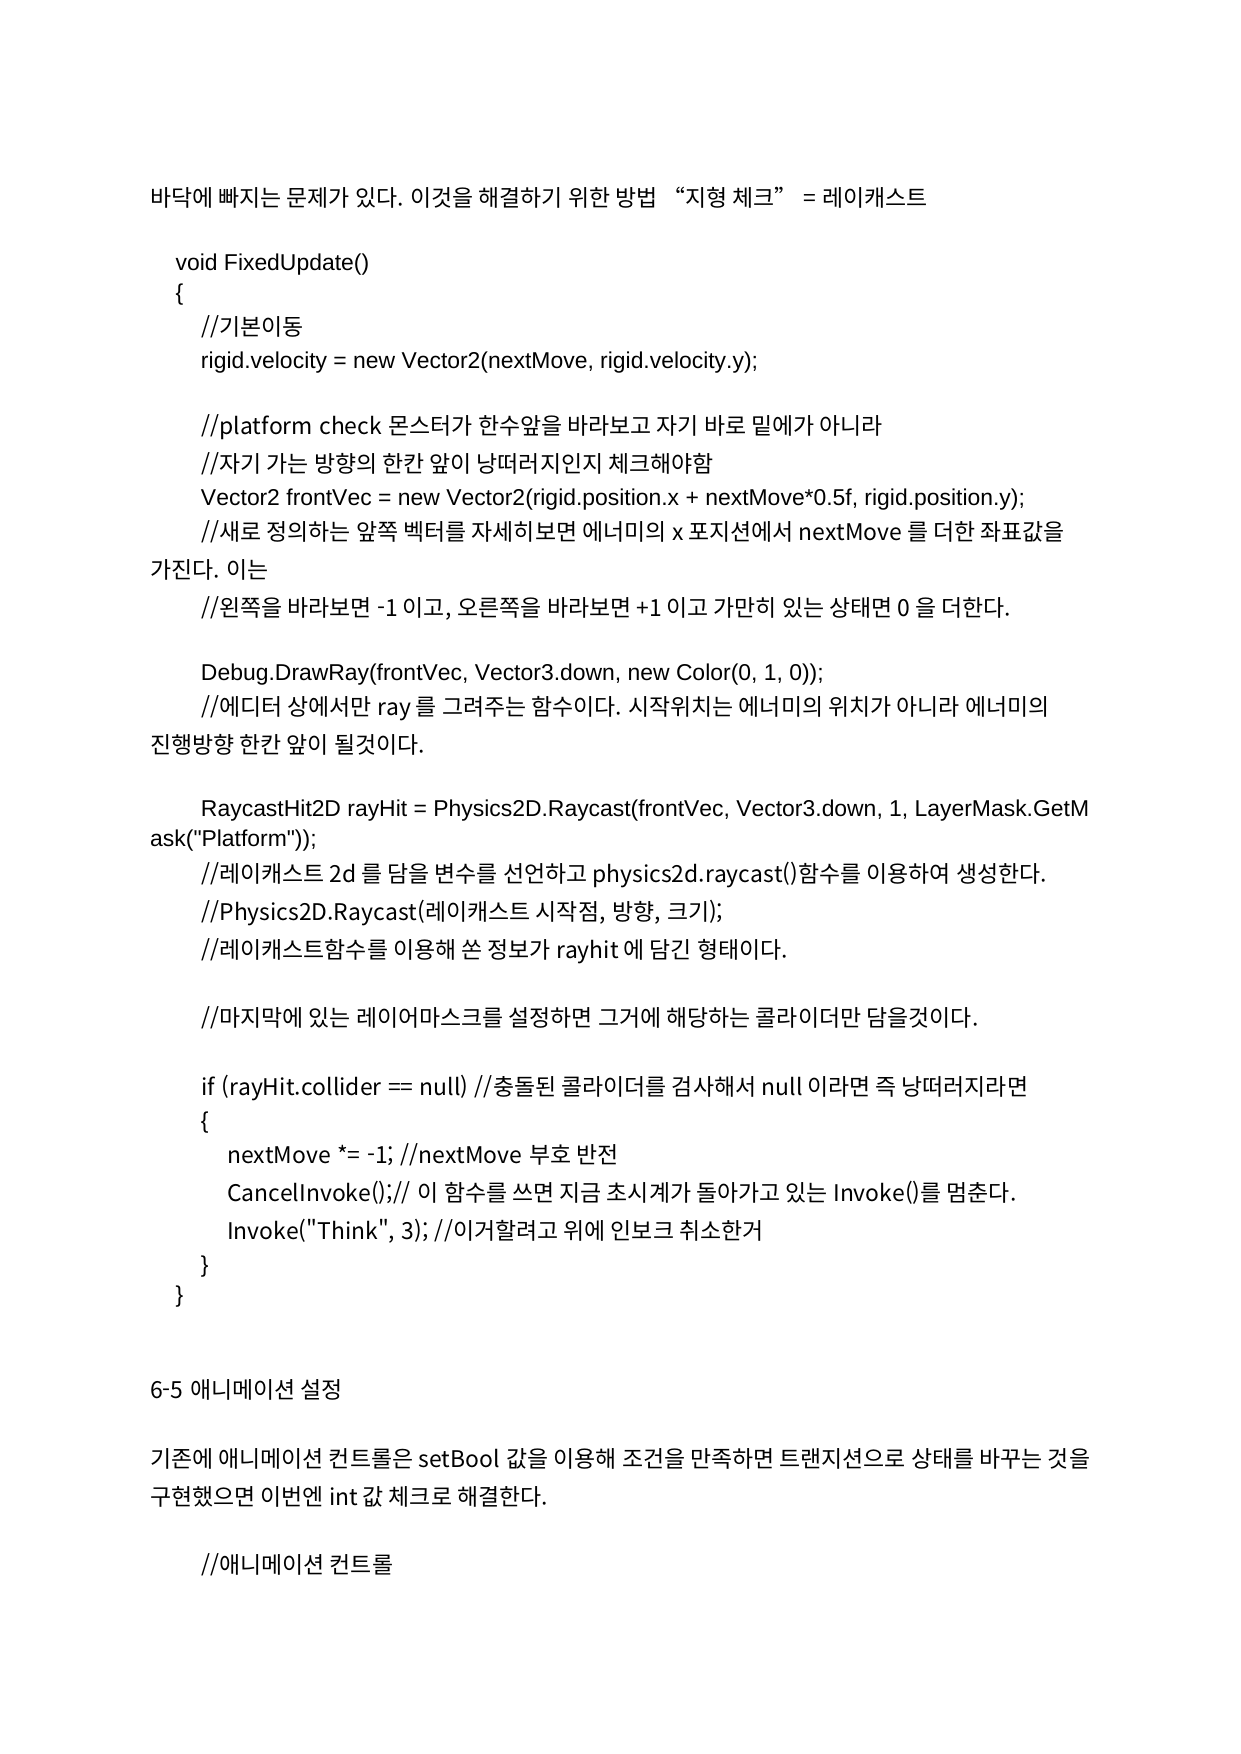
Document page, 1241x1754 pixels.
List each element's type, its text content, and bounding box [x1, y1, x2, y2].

text //Physics2D.Raycast(레이캐스트 시작점, 방향, 크기); [150, 894, 1090, 927]
text { [150, 1107, 1090, 1133]
text //마지막에 있는 레이어마스크를 설정하면 그거에 해당하는 콜라이더만 담을것이다. [150, 1000, 1090, 1033]
text 6-5 애니메이션 설정 [150, 1372, 1090, 1405]
text //애니메이션 컨트롤 [150, 1547, 1090, 1580]
text CancelInvoke();// 이 함수를 쓰면 지금 초시계가 돌아가고 있는 Invoke()를 멈춘다. [150, 1175, 1090, 1208]
text } [150, 1281, 1090, 1308]
text 바닥에 빠지는 문제가 있다. 이것을 해결하기 위한 방법 “지형 체크” = 레이캐스트 [150, 180, 1090, 213]
text //기본이동 [150, 309, 1090, 342]
text //레이캐스트함수를 이용해 쏜 정보가 rayhit에 담긴 형태이다. [150, 932, 1090, 965]
text Debug.DrawRay(frontVec, Vector3.down, new Color(0, 1, 0)); [150, 658, 1090, 685]
text } [150, 1251, 1090, 1278]
text //platform check 몬스터가 한수앞을 바라보고 자기 바로 밑에가 아니라 [150, 407, 1090, 441]
text //왼쪽을 바라보면 -1이고, 오른쪽을 바라보면 +1이고 가만히 있는 상태면 0을 더한다. [150, 590, 1090, 623]
text RaycastHit2D rayHit = Physics2D.Raycast(frontVec, Vector3.down, 1, LayerMask.GetMask("Platform")); [150, 795, 1090, 852]
text //레이캐스트2d를 담을 변수를 선언하고 physics2d.raycast()함수를 이용하여 생성한다. [150, 856, 1090, 889]
text void FixedUpdate() [150, 248, 1090, 275]
text //에디터 상에서만 ray를 그려주는 함수이다. 시작위치는 에너미의 위치가 아니라 에너미의 진행방향 한칸 앞이 될것이다. [150, 689, 1090, 760]
text nextMove *= -1; //nextMove 부호 반전 [150, 1137, 1090, 1170]
text Invoke("Think", 3); //이거할려고 위에 인보크 취소한거 [150, 1213, 1090, 1246]
text { [150, 279, 1090, 305]
text //자기 가는 방향의 한칸 앞이 낭떠러지인지 체크해야함 [150, 446, 1090, 479]
text //새로 정의하는 앞쪽 벡터를 자세히보면 에너미의 x포지션에서 nextMove를 더한 좌표값을 가진다. 이는 [150, 514, 1090, 585]
text if (rayHit.collider == null) //충돌된 콜라이더를 검사해서 null이라면 즉 낭떠러지라면 [150, 1068, 1090, 1102]
text Vector2 frontVec = new Vector2(rigid.position.x + nextMove*0.5f, rigid.position.y); [150, 484, 1090, 510]
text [150, 347, 1090, 373]
text 기존에 애니메이션 컨트롤은 setBool 값을 이용해 조건을 만족하면 트랜지션으로 상태를 바꾸는 것을 구현했으면 이번엔 int값 체크로 해결한다. [150, 1440, 1090, 1512]
